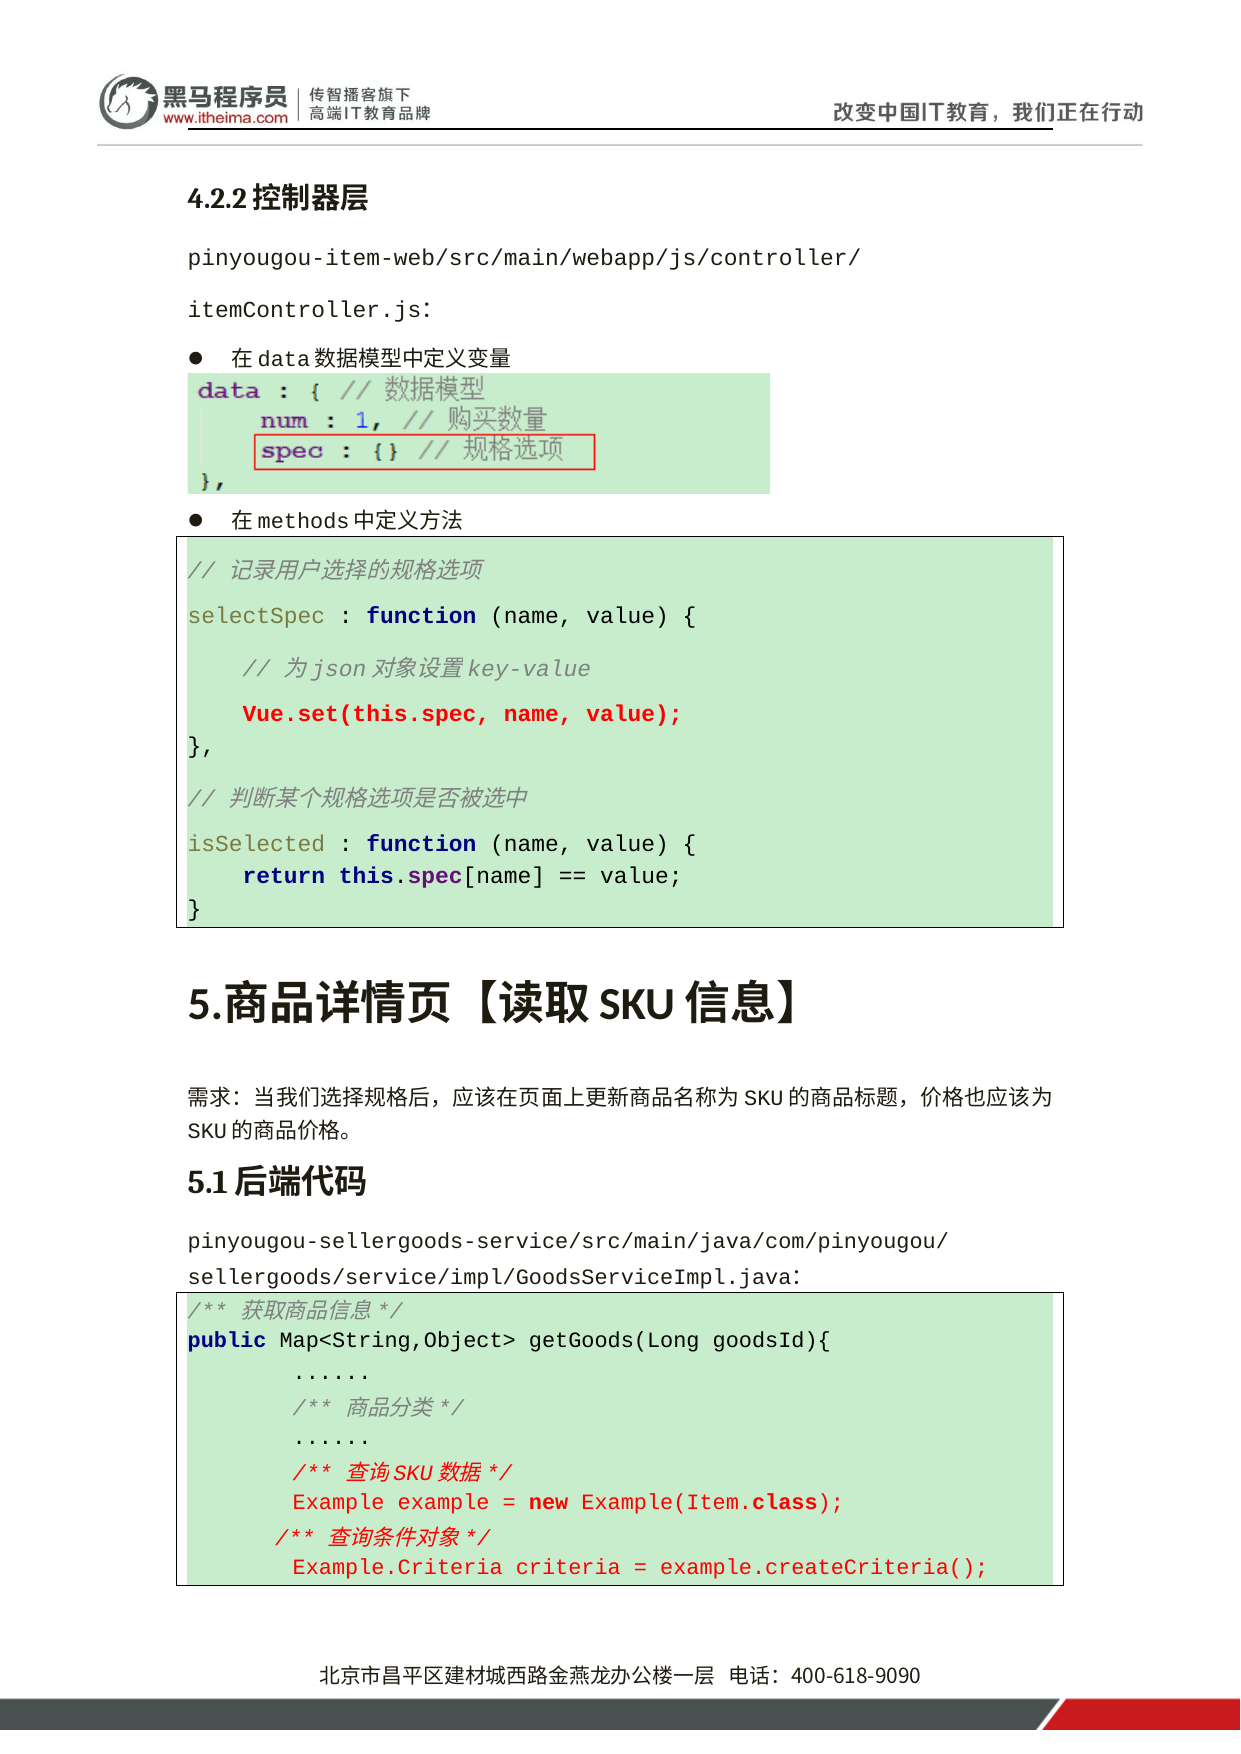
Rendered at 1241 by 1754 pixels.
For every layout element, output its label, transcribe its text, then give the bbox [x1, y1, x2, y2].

text 需求：当我们选择规格后，应该在页面上更新商品名称为SKU的商品标题，价格也应该为SKU的商品价格。 [187, 1080, 1053, 1145]
text pinyougou-item-web/src/main/webapp/js/controller/itemController.js： [187, 243, 1053, 341]
list 在data数据模型中定义变量 [187, 341, 1053, 373]
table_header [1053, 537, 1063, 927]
subtitle 5.商品详情页【读取SKU信息】 [187, 951, 1053, 1048]
subtitle 4.2.2控制器层 [187, 163, 1053, 228]
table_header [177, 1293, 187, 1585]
picture [0, 1639, 1241, 1730]
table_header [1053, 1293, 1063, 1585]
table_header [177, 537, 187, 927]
text pinyougou-sellergoods-service/src/main/java/com/pinyougou/sellergoods/service/impl/GoodsServiceImpl.java： [187, 1227, 1053, 1292]
picture [0, 3, 1241, 153]
picture [187, 373, 771, 494]
list 在methods中定义方法 [187, 503, 1053, 536]
subtitle 5.1后端代码 [187, 1147, 1053, 1212]
